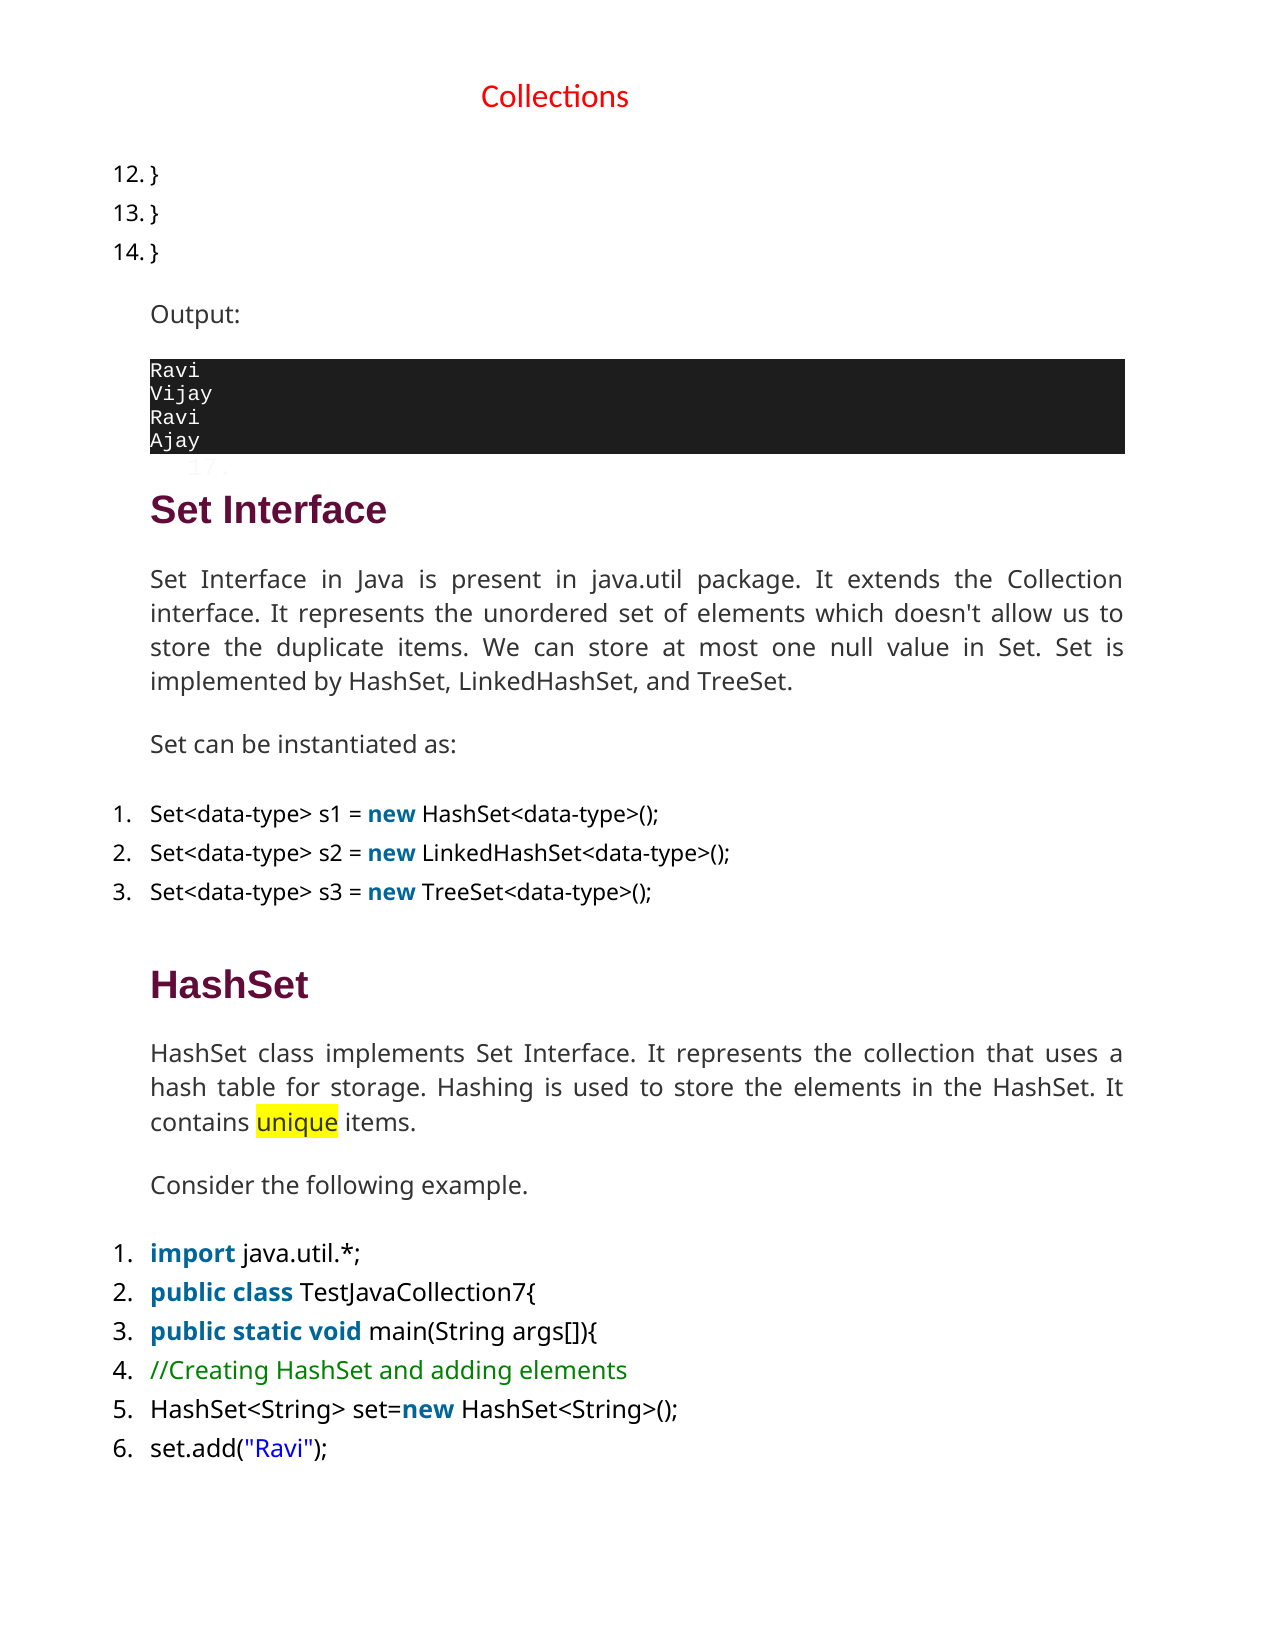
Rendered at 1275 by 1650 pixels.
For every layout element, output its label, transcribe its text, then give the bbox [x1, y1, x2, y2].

text Set can be instantiated as: [150, 727, 1125, 761]
subtitle HashSet [150, 961, 1125, 1007]
list //Creating HashSet and adding elements [112, 1348, 1125, 1387]
list set.add("Ravi"); [112, 1426, 1125, 1465]
list public class TestJavaCollection7{ [112, 1270, 1125, 1309]
list } [112, 189, 1125, 228]
list } [112, 228, 1125, 267]
list import java.util.*; [112, 1231, 1125, 1270]
text Vijay [150, 383, 1125, 407]
list } [112, 150, 1125, 189]
list public static void main(String args[]){ [112, 1309, 1125, 1348]
text Consider the following example. [150, 1167, 1125, 1201]
text Output: [150, 296, 1125, 330]
list HashSet<String> set=new HashSet<String>(); [112, 1387, 1125, 1426]
text HashSet class implements Set Interface. It represents the collection that uses a hash table for storage. Hashing is used to store the elements in the HashSet. It contains unique items. [150, 1036, 1125, 1138]
text Ajay [150, 431, 1125, 454]
text Ravi [150, 359, 1125, 383]
list Set<data-type> s1 = new HashSet<data-type>(); [112, 790, 1125, 829]
list Set<data-type> s2 = new LinkedHashSet<data-type>(); [112, 829, 1125, 868]
list Set<data-type> s3 = new TreeSet<data-type>(); [112, 868, 1125, 907]
text Ravi [150, 407, 1125, 431]
subtitle Set Interface [150, 487, 1125, 532]
text Set Interface in Java is present in java.util package. It extends the Collection interface. It represents the unordered set of elements which doesn't allow us to store the duplicate items. We can store at most one null value in Set. Set is implemented by HashSet, LinkedHashSet, and TreeSet. [150, 561, 1125, 698]
